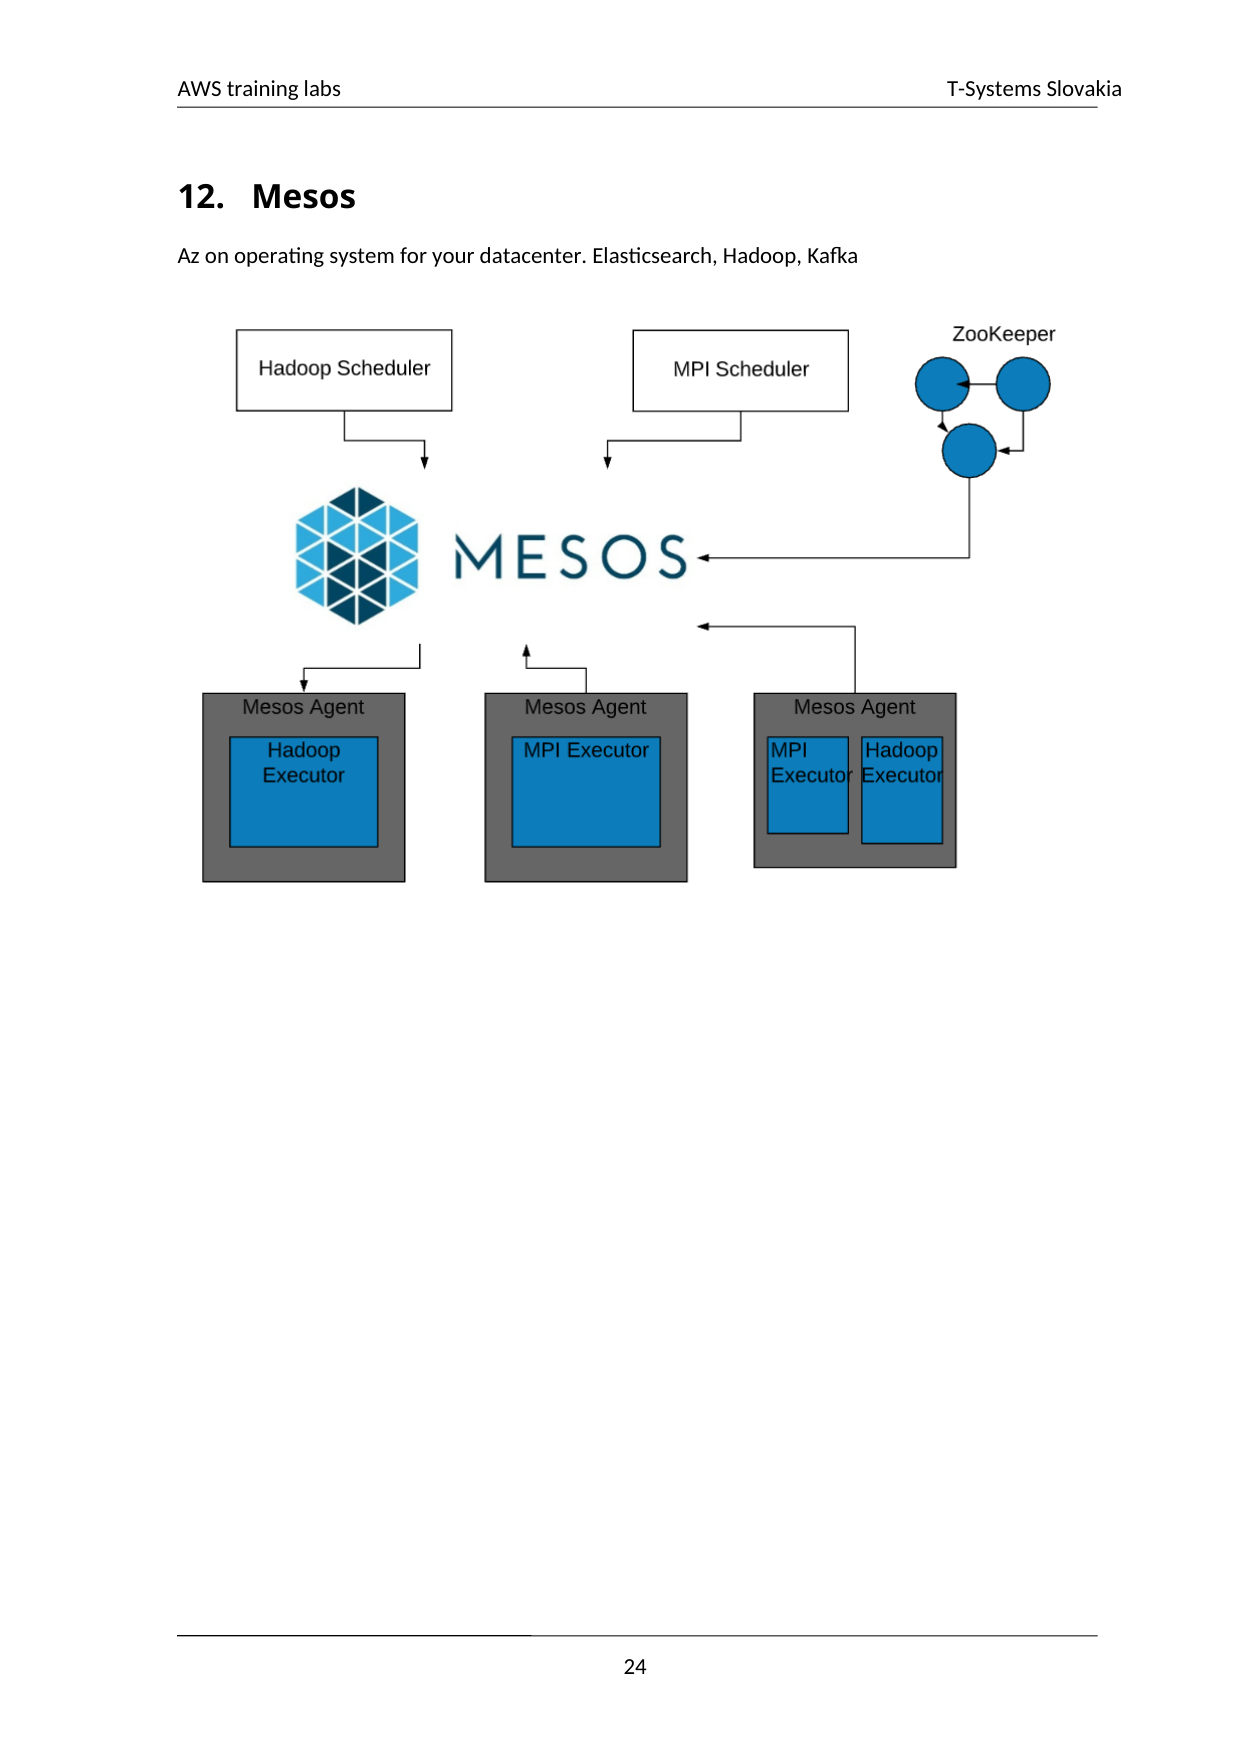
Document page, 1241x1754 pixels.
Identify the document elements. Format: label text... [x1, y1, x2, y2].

text Az on operating system for your datacenter. Elasticsearch, Hadoop, Kafka [177, 241, 1092, 269]
text Mesos [177, 173, 1092, 218]
picture [177, 299, 1093, 892]
